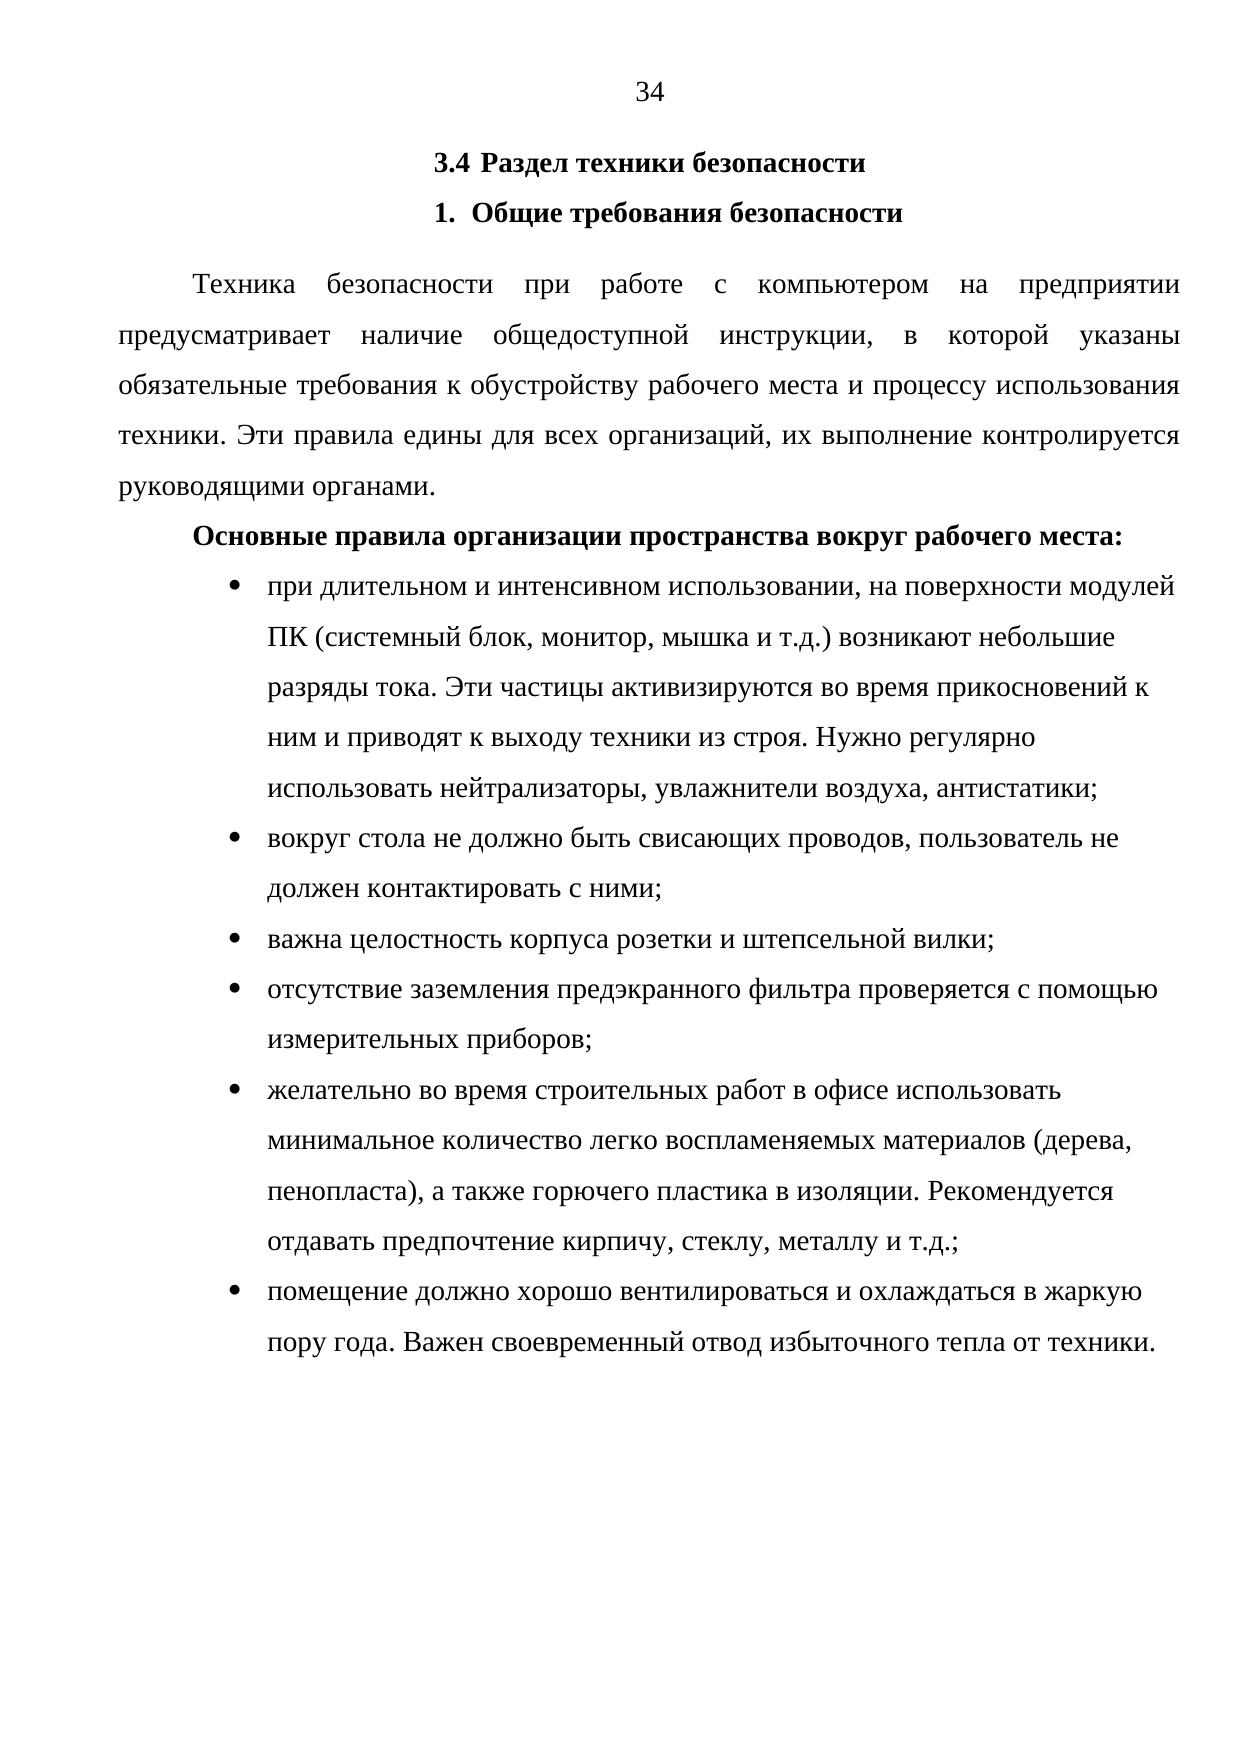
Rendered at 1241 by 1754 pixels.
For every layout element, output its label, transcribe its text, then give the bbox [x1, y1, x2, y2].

list помещение должно хорошо вентилироваться и охлаждаться в жаркую пору года. Важен своевременный отвод избыточного тепла от техники. [229, 1273, 1181, 1357]
text Техника безопасности при работе с компьютером на предприятии предусматривает наличие общедоступной инструкции, в которой указаны обязательные требования к обустройству рабочего места и процессу использования техники. Эти правила едины для всех организаций, их выполнение контролируется руководящими органами. [118, 266, 1181, 501]
list вокруг стола не должно быть свисающих проводов, пользователь не должен контактировать с ними; [229, 820, 1181, 904]
list желательно во время строительных работ в офисе использовать минимальное количество легко воспламеняемых материалов (дерева, пенопласта), а также горючего пластика в изоляции. Рекомендуется отдавать предпочтение кирпичу, стеклу, металлу и т.д.; [229, 1072, 1181, 1256]
list Общие требования безопасности [156, 195, 1181, 229]
list отсутствие заземления предэкранного фильтра проверяется с помощью измерительных приборов; [229, 971, 1181, 1055]
list при длительном и интенсивном использовании, на поверхности модулей ПК (системный блок, монитор, мышка и т.д.) возникают небольшие разряды тока. Эти частицы активизируются во время прикосновений к ним и приводят к выходу техники из строя. Нужно регулярно использовать нейтрализаторы, увлажнители воздуха, антистатики; [229, 568, 1181, 803]
list важна целостность корпуса розетки и штепсельной вилки; [229, 921, 1181, 954]
text Основные правила организации пространства вокруг рабочего места: [118, 518, 1181, 552]
subtitle Раздел техники безопасности [118, 145, 1181, 178]
